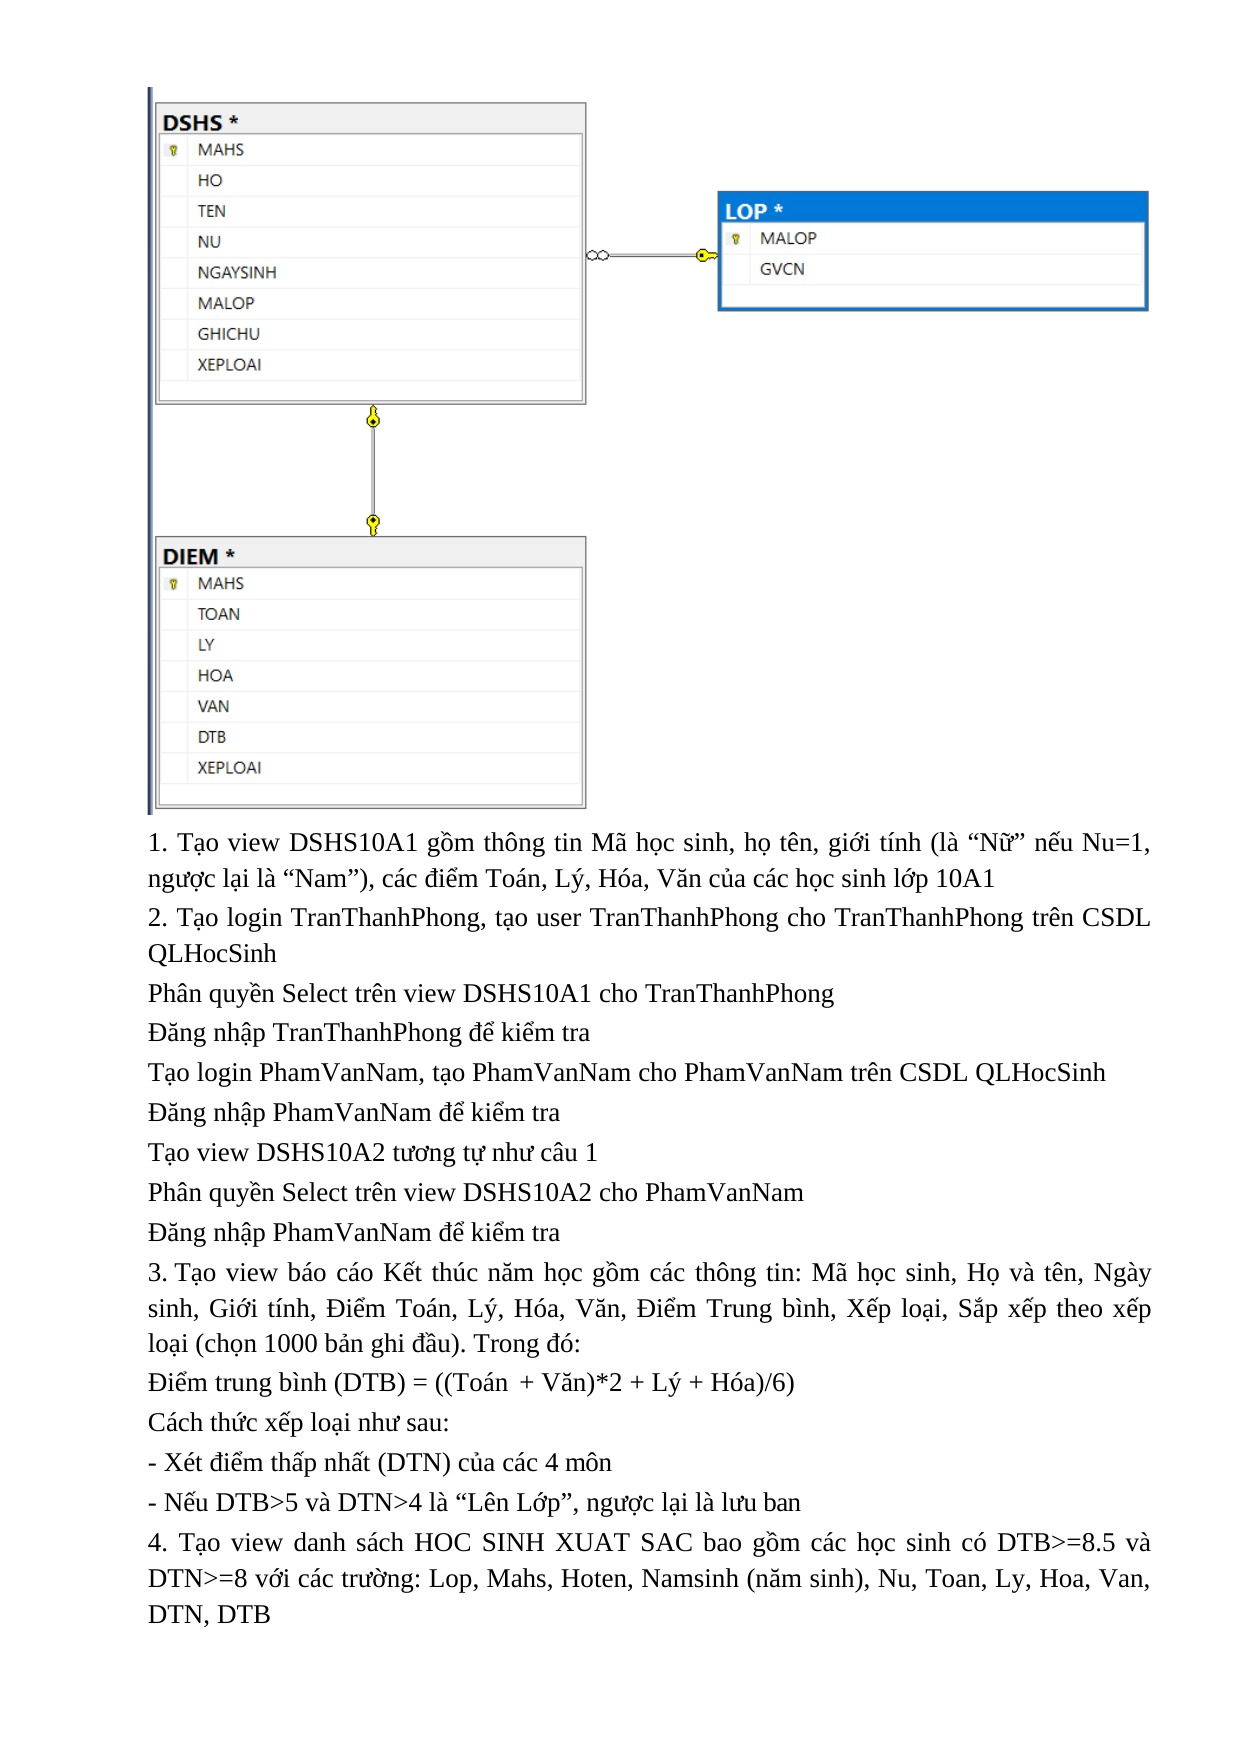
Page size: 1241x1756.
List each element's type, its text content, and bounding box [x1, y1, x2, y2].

text Điểm trung bình (DTB) = ((Toán + Văn)*2 + Lý + Hóa)/6) Cách thức xếp loại như sau: [148, 1367, 844, 1437]
text Tạo login PhamVanNam, tạo PhamVanNam cho PhamVanNam trên CSDL QLHocSinh Đăng nhập PhamVanNam để kiểm tra [148, 1056, 1158, 1127]
list Nếu DTB>5 và DTN>4 là “Lên Lớp”, ngược lại là lưu ban [148, 1486, 1163, 1518]
text Phân quyền Select trên view DSHS10A1 cho TranThanhPhong Đăng nhập TranThanhPhong để kiểm tra [148, 977, 844, 1048]
list Xét điểm thấp nhất (DTN) của các 4 môn [148, 1446, 1163, 1478]
picture [147, 87, 1176, 815]
text Phân quyền Select trên view DSHS10A2 cho PhamVanNam Đăng nhập PhamVanNam để kiểm tra [148, 1176, 857, 1247]
list Tạo view báo cáo Kết thúc năm học gồm các thông tin: Mã học sinh, Họ và tên, Ngày sinh, Giới tính, Điểm Toán, Lý, Hóa, Văn, Điểm Trung bình, Xếp loại, Sắp xếp theo xếp loại (chọn 1000 bản ghi đầu). Trong đó: [148, 1256, 1152, 1359]
list Tạo view DSHS10A1 gồm thông tin Mã học sinh, họ tên, giới tính (là “Nữ” nếu Nu=1, ngược lại là “Nam”), các điểm Toán, Lý, Hóa, Văn của các học sinh lớp 10A1 [148, 826, 1152, 893]
list Tạo login TranThanhPhong, tạo user TranThanhPhong cho TranThanhPhong trên CSDL QLHocSinh [148, 901, 1152, 968]
list Tạo view danh sách HOC SINH XUAT SAC bao gồm các học sinh có DTB>=8.5 và DTN>=8 với các trường: Lop, Mahs, Hoten, Namsinh (năm sinh), Nu, Toan, Ly, Hoa, Van, DTN, DTB [148, 1526, 1152, 1629]
text Tạo view DSHS10A2 tương tự như câu 1 [148, 1136, 1163, 1168]
